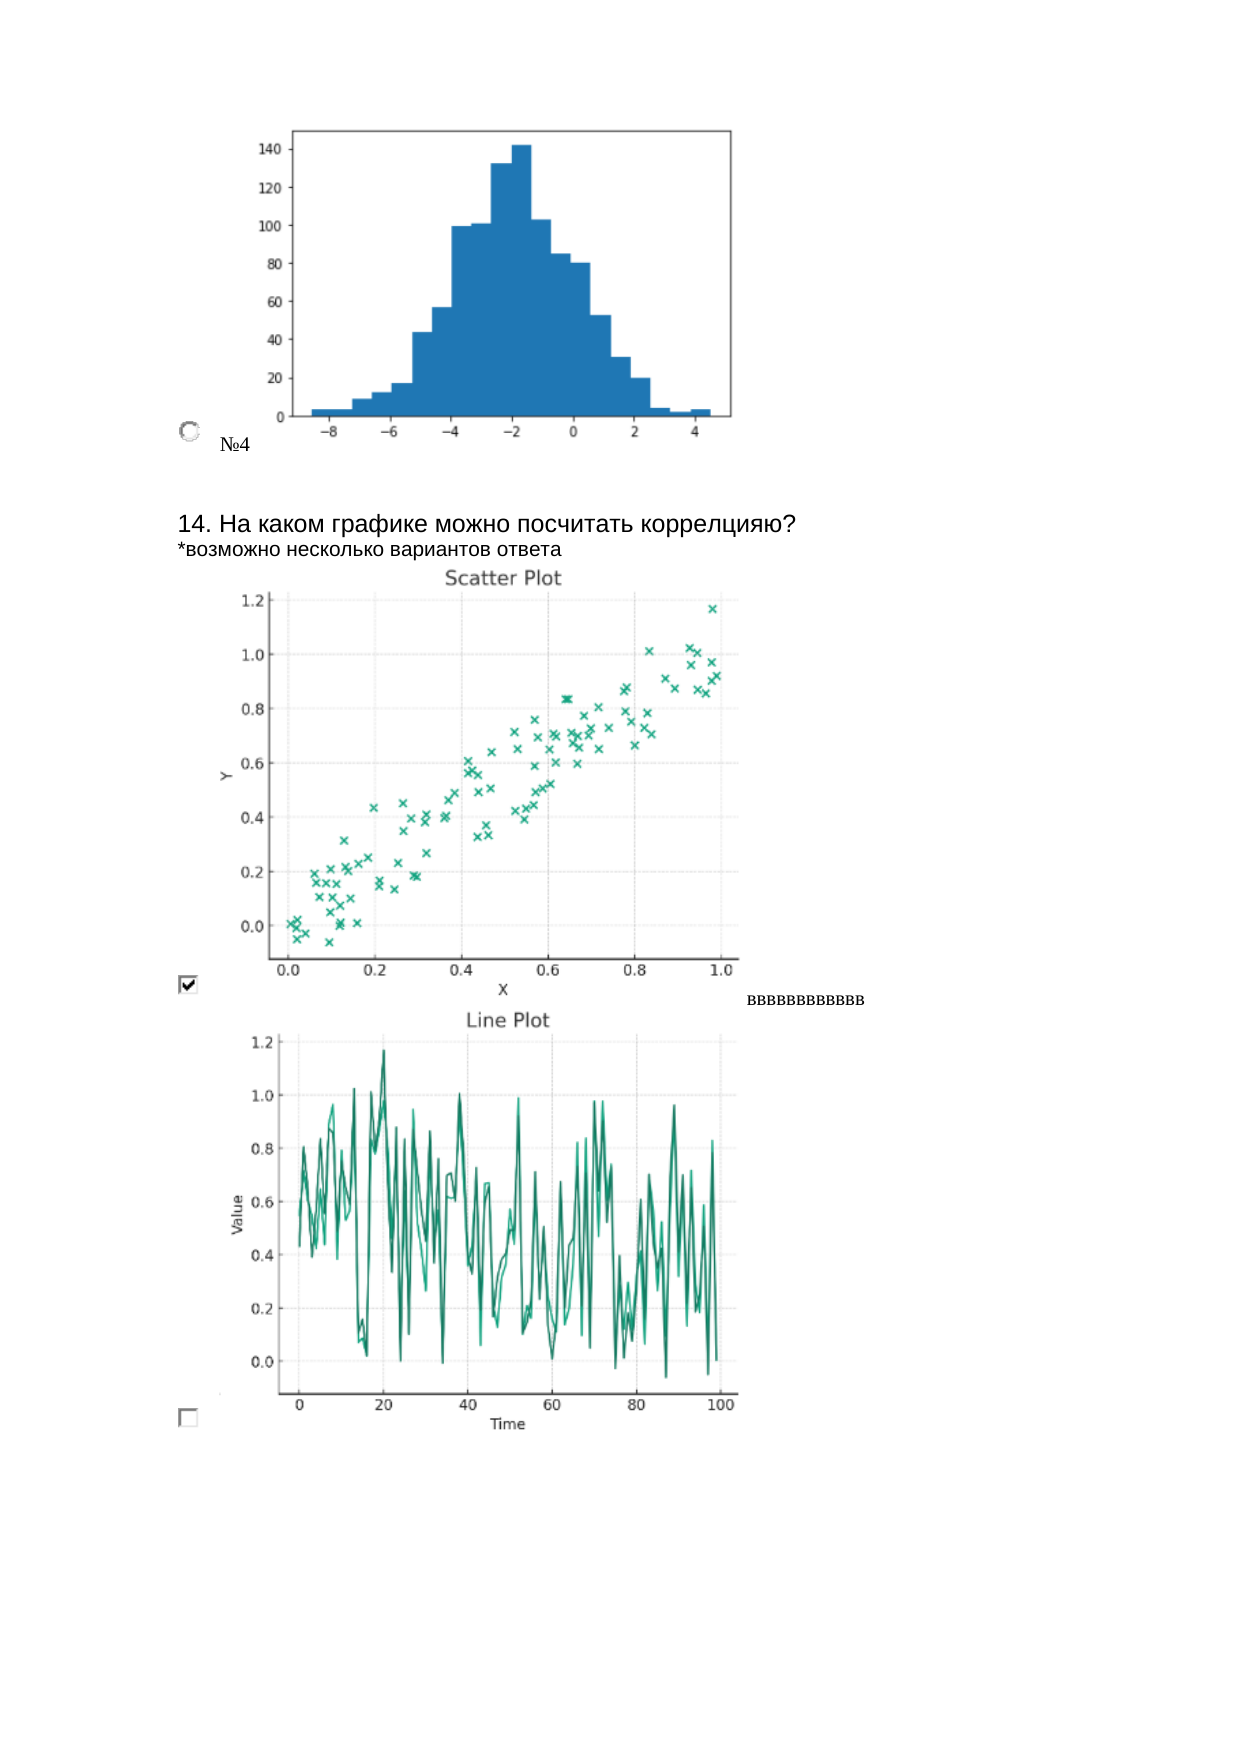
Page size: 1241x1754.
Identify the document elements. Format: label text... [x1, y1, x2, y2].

picture [249, 118, 762, 452]
picture [219, 561, 747, 1005]
picture [219, 1009, 744, 1439]
text 14. На каком графике можно посчитать коррелцияю? *возможно несколько вариантов ответа [177, 508, 1152, 561]
